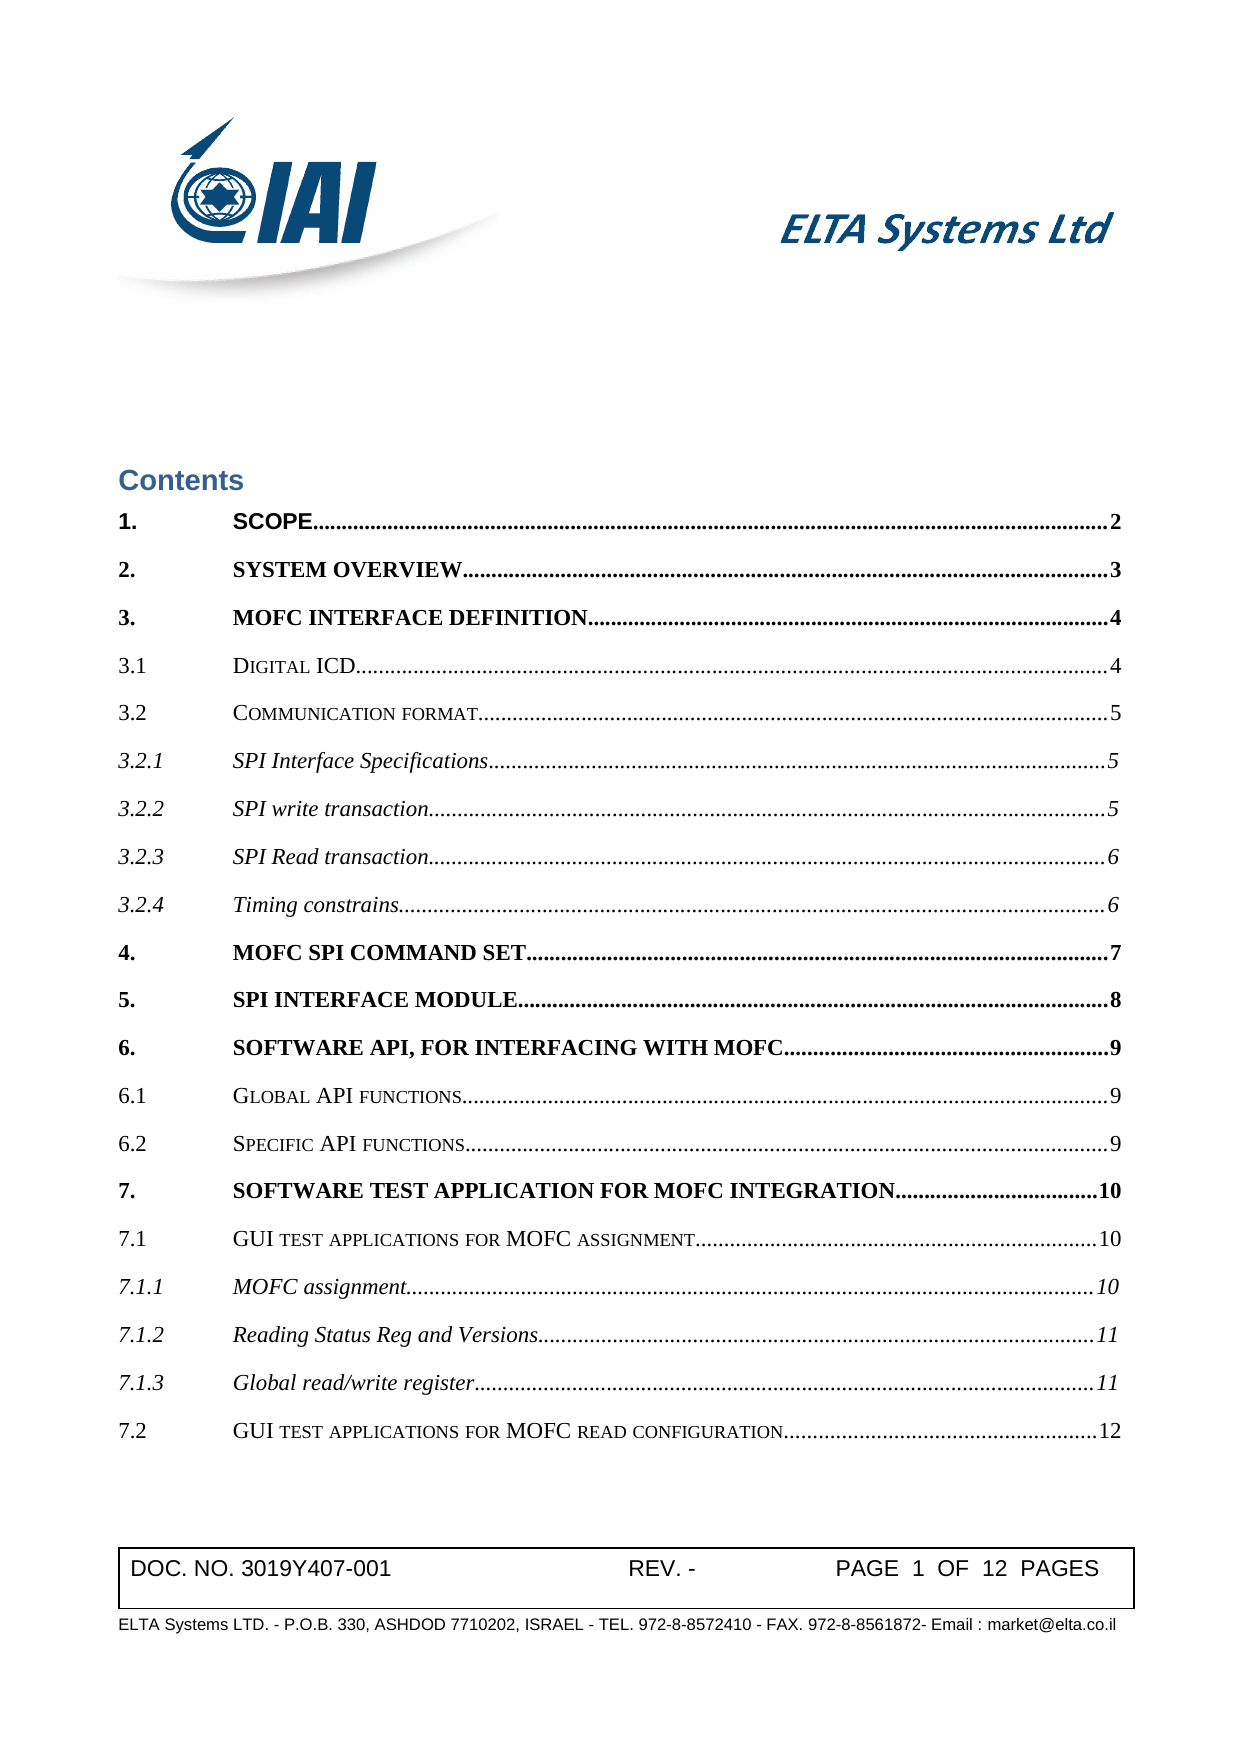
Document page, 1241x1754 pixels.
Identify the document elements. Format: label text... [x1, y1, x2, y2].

text 4. MOFC SPI COMMAND SET 7 [118, 938, 1122, 965]
picture [118, 81, 1123, 355]
text 3.2.1 SPI Interface Specifications 5 [118, 747, 1122, 774]
text 2. System overview 3 [118, 556, 1122, 582]
text 3.2 Communication format 5 [118, 699, 1122, 726]
text 7. Software test application for MOFC integration 10 [118, 1178, 1122, 1204]
text 6.1 Global API functions 9 [118, 1082, 1122, 1108]
text 1. Scope 2 [118, 508, 1122, 534]
text 7.1 GUI test applications for MOFC assignment 10 [118, 1225, 1122, 1252]
text 6.2 Specific API functions 9 [118, 1130, 1122, 1156]
text 7.1.3 Global read/write register 11 [118, 1369, 1122, 1395]
text 3.1 Digital ICD 4 [118, 652, 1122, 678]
text 3. MOFC interface definition 4 [118, 604, 1122, 630]
text 7.2 GUI test applications for MOFC read configuration 12 [118, 1417, 1122, 1443]
text 3.2.4 Timing constrains 6 [118, 891, 1122, 917]
text 3.2.3 SPI Read transaction 6 [118, 843, 1122, 869]
text 7.1.2 Reading Status Reg and Versions 11 [118, 1321, 1122, 1347]
text 6. Software API, for interfacing with MOFC 9 [118, 1034, 1122, 1061]
text 3.2.2 SPI write transaction 5 [118, 795, 1122, 821]
subtitle Contents [118, 463, 1122, 497]
text 7.1.1 MOFC assignment 10 [118, 1273, 1122, 1299]
text 5. SPI interface module 8 [118, 986, 1122, 1013]
